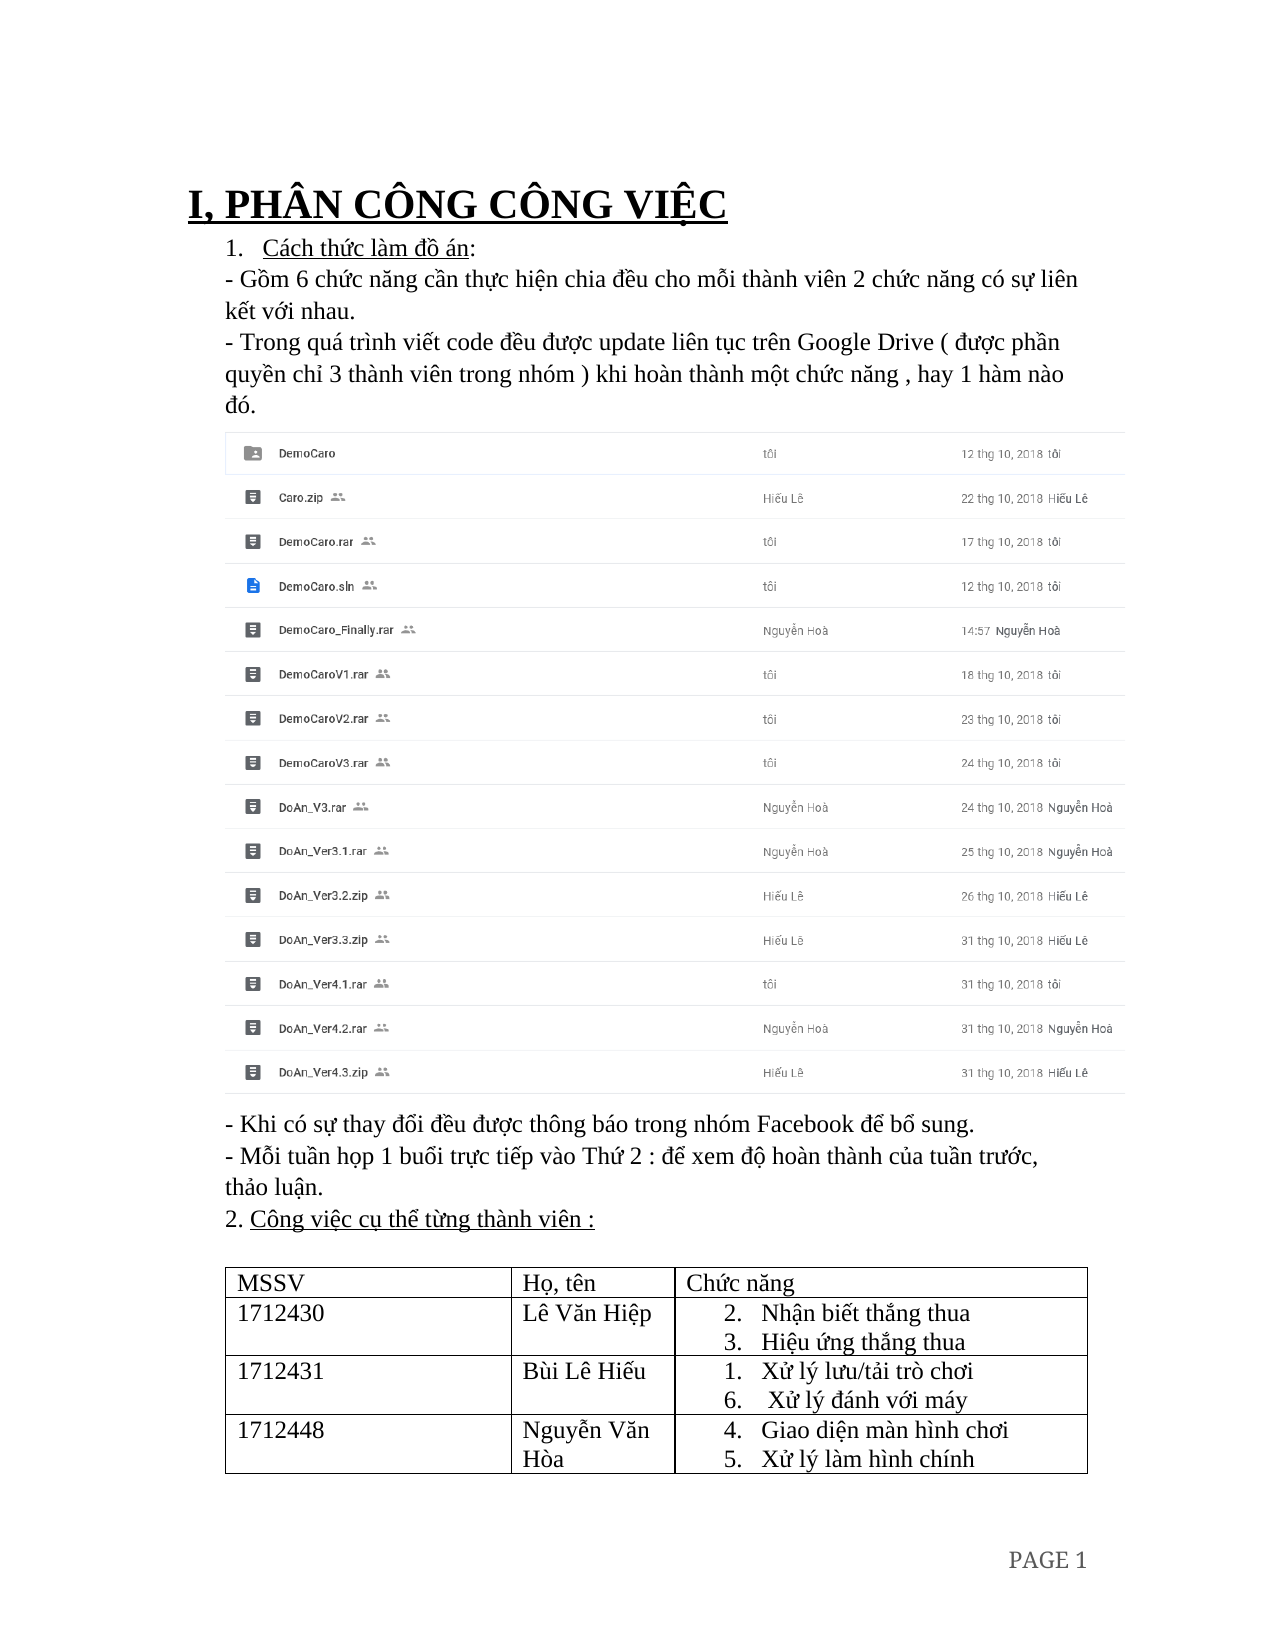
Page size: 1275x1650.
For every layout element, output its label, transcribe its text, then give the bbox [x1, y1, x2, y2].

picture [225, 422, 1125, 1107]
text - Mỗi tuần họp 1 buổi trực tiếp vào Thứ 2 : để xem độ hoàn thành của tuần trước, thảo luận. [225, 1141, 1087, 1201]
table_header MSSV [226, 1268, 511, 1297]
table_header Họ, tên [512, 1268, 674, 1297]
table_cell 1712448 [226, 1415, 511, 1472]
text 2. Công việc cụ thể từng thành viên : [225, 1204, 1087, 1233]
table_cell Lê Văn Hiệp [512, 1298, 674, 1355]
text - Khi có sự thay đổi đều được thông báo trong nhóm Facebook để bổ sung. [225, 1107, 1087, 1138]
table_cell Nhận biết thắng thua Hiệu ứng thắng thua [676, 1298, 1087, 1355]
list Cách thức làm đồ án: [225, 233, 1087, 261]
table_cell Xử lý lưu/tải trò chơi Xử lý đánh với máy [676, 1356, 1087, 1414]
table_cell 1712431 [226, 1356, 511, 1414]
table_cell Nguyễn Văn Hòa [512, 1415, 674, 1472]
subtitle I, Phân công công việc [187, 180, 1087, 228]
table_cell 1712430 [226, 1298, 511, 1355]
text - Gồm 6 chức năng cần thực hiện chia đều cho mỗi thành viên 2 chức năng có sự liên kết với nhau. - Trong quá trình viết code đều được update liên tục trên Google Drive ( được phần quyền chỉ 3 thành viên trong nhóm ) khi hoàn thành một chức năng , hay 1 hàm nào đó. [225, 264, 1087, 419]
table_header Chức năng [676, 1268, 1087, 1297]
table_cell Giao diện màn hình chơi Xử lý làm hình chính [676, 1415, 1087, 1472]
table_cell Bùi Lê Hiếu [512, 1356, 674, 1414]
